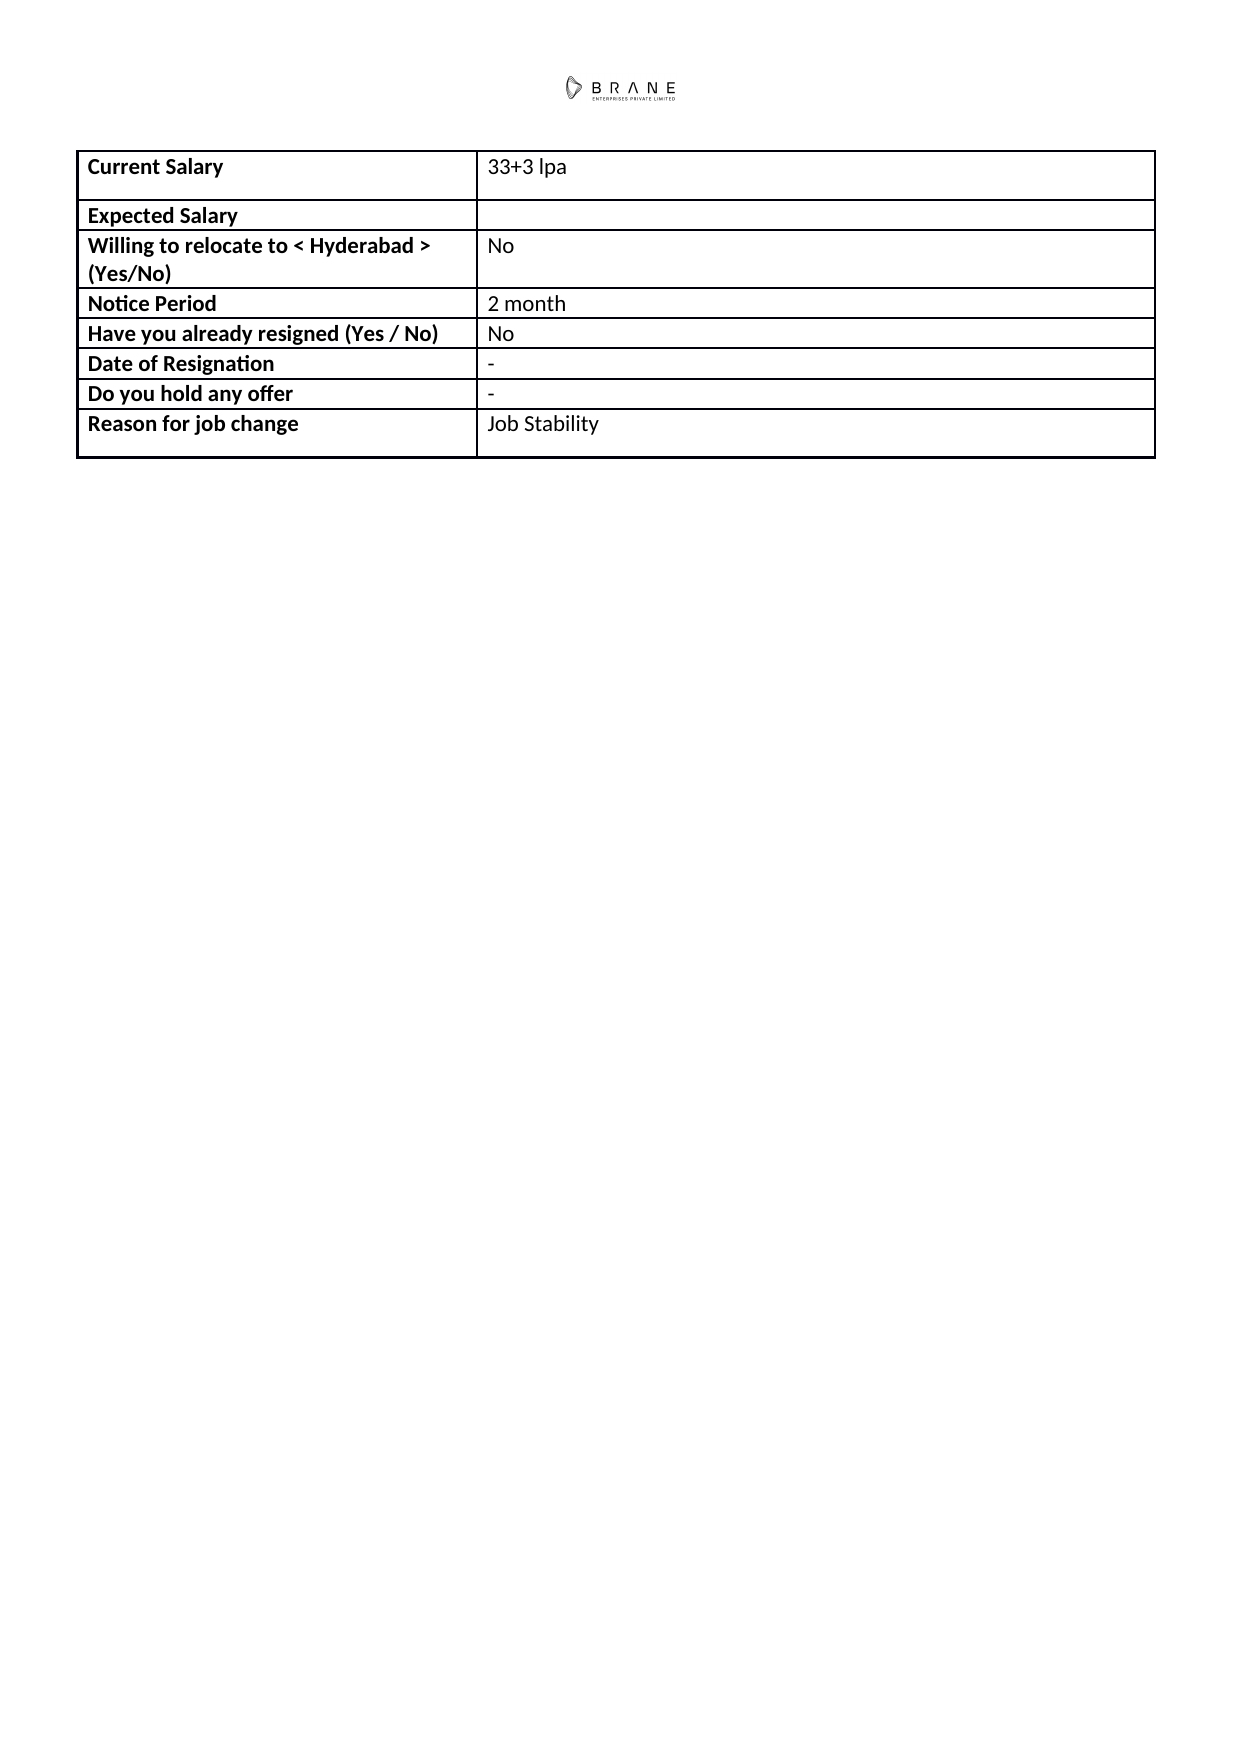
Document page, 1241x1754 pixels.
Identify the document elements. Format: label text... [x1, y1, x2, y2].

table_cell Current Salary [79, 152, 476, 199]
table_cell Have you already resigned (Yes / No) [79, 319, 476, 347]
table_cell Job Stability [478, 410, 1154, 456]
table_cell Expected Salary [79, 201, 476, 229]
table_cell Willing to relocate to < Hyderabad > (Yes/No) [79, 231, 476, 287]
picture [563, 73, 677, 103]
table_cell No [478, 319, 1154, 347]
table_cell Do you hold any offer [79, 380, 476, 407]
table_cell Reason for job change [79, 410, 476, 456]
table_cell 2 month [478, 289, 1154, 317]
table_cell Date of Resignation [79, 349, 476, 377]
table_cell [478, 201, 1154, 229]
table_cell - [478, 349, 1154, 377]
table_cell No [478, 231, 1154, 287]
table_cell Notice Period [79, 289, 476, 317]
table_cell 33+3 lpa [478, 152, 1154, 199]
table_cell - [478, 380, 1154, 407]
